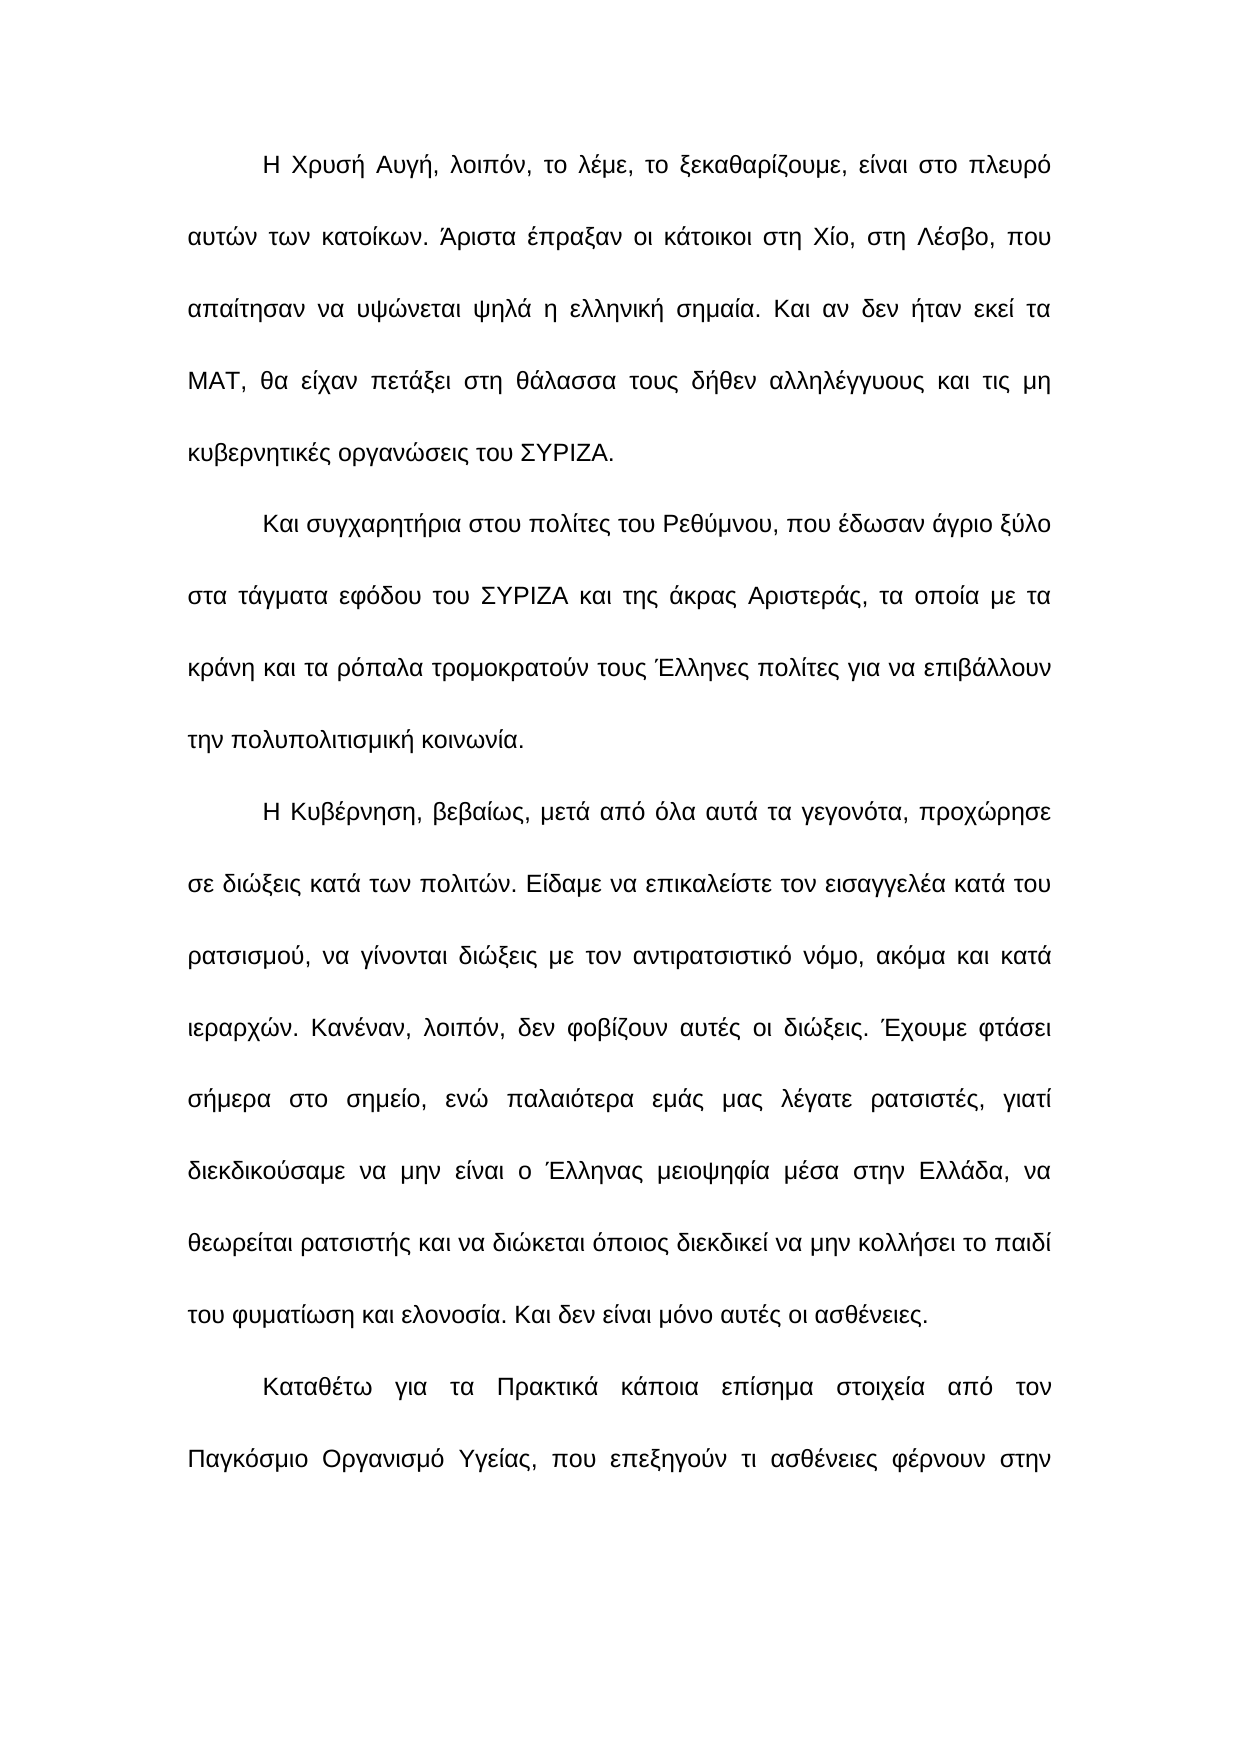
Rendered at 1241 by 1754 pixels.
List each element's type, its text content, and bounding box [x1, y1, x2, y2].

text Και συγχαρητήρια στου πολίτες του Ρεθύμνου, που έδωσαν άγριο ξύλο στα τάγματα εφόδου του ΣΥΡΙΖΑ και της άκρας Αριστεράς, τα οποία με τα κράνη και τα ρόπαλα τρομοκρατούν τους Έλληνες πολίτες για να επιβάλλουν την πολυπολιτισμική κοινωνία. [187, 509, 1053, 754]
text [187, 1372, 1053, 1472]
text Η Χρυσή Αυγή, λοιπόν, το λέμε, το ξεκαθαρίζουμε, είναι στο πλευρό αυτών των κατοίκων. Άριστα έπραξαν οι κάτοικοι στη Χίο, στη Λέσβο, που απαίτησαν να υψώνεται ψηλά η ελληνική σημαία. Και αν δεν ήταν εκεί τα ΜΑΤ, θα είχαν πετάξει στη θάλασσα τους δήθεν αλληλέγγυους και τις μη κυβερνητικές οργανώσεις του ΣΥΡΙΖΑ. [187, 150, 1053, 466]
text Η Κυβέρνηση, βεβαίως, μετά από όλα αυτά τα γεγονότα, προχώρησε σε διώξεις κατά των πολιτών. Είδαμε να επικαλείστε τον εισαγγελέα κατά του ρατσισμού, να γίνονται διώξεις με τον αντιρατσιστικό νόμο, ακόμα και κατά ιεραρχών. Κανέναν, λοιπόν, δεν φοβίζουν αυτές οι διώξεις. Έχουμε φτάσει σήμερα στο σημείο, ενώ παλαιότερα εμάς μας λέγατε ρατσιστές, γιατί διεκδικούσαμε να μην είναι ο Έλληνας μειοψηφία μέσα στην Ελλάδα, να θεωρείται ρατσιστής και να διώκεται όποιος διεκδικεί να μην κολλήσει το παιδί του φυματίωση και ελονοσία. Και δεν είναι μόνο αυτές οι ασθένειες. [187, 797, 1053, 1329]
